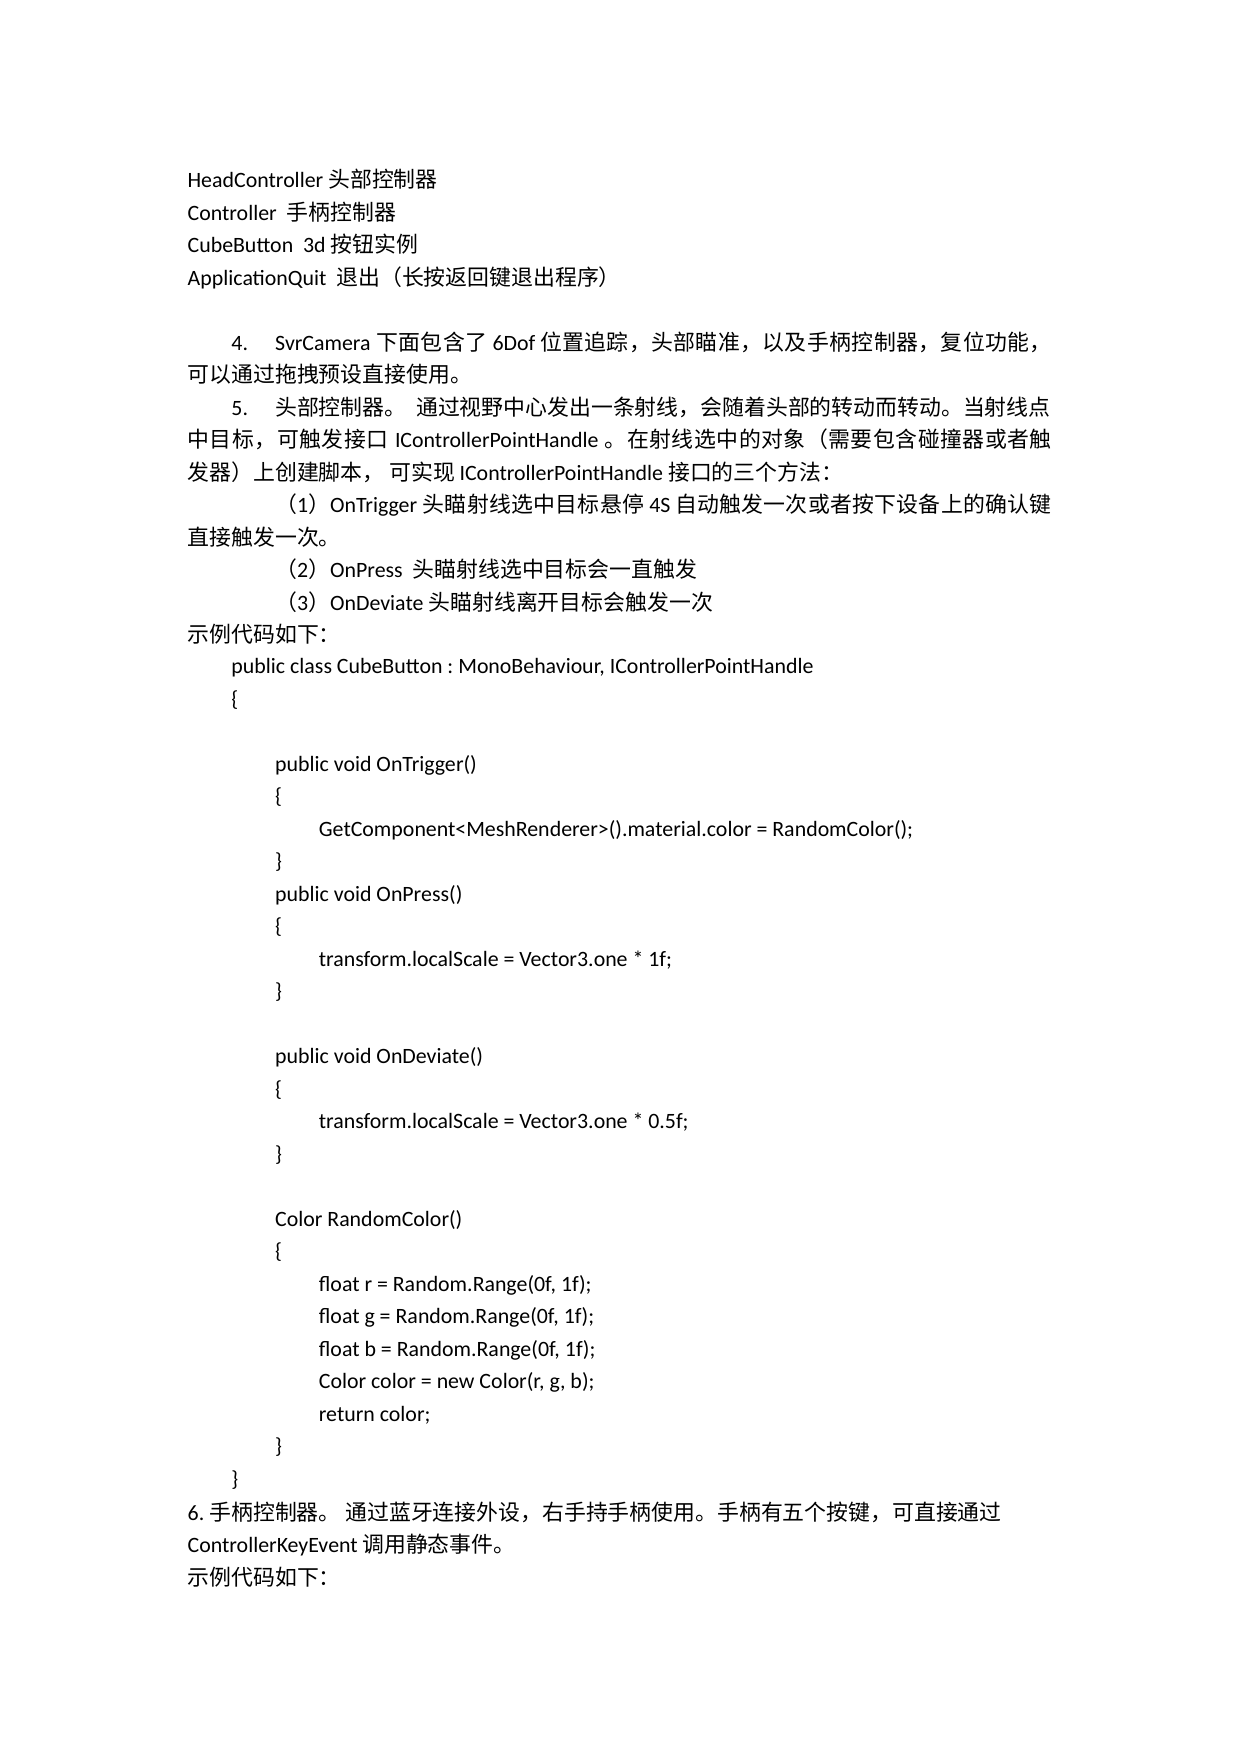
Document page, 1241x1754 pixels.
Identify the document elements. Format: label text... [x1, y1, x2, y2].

list ApplicationQuit 退出（长按返回键退出程序） [187, 259, 1053, 292]
list transform.localScale = Vector3.one * 0.5f; [187, 1104, 1053, 1137]
list public void OnPress() [187, 877, 1053, 909]
list return color; [187, 1397, 1053, 1429]
list { [187, 1072, 1053, 1104]
list Color color = new Color(r, g, b); [187, 1364, 1053, 1397]
list 示例代码如下： [187, 617, 1053, 649]
list } [187, 844, 1053, 877]
list HeadController 头部控制器 [187, 162, 1053, 194]
list OnDeviate 头瞄射线离开目标会触发一次 [187, 584, 1053, 617]
list { [187, 682, 1053, 714]
list } [187, 1137, 1053, 1169]
list { [187, 909, 1053, 942]
list public void OnDeviate() [187, 1039, 1053, 1072]
list public class CubeButton : MonoBehaviour, IControllerPointHandle [187, 649, 1053, 682]
list float g = Random.Range(0f, 1f); [187, 1299, 1053, 1332]
list Color RandomColor() [187, 1202, 1053, 1234]
list } [187, 1462, 1053, 1494]
list transform.localScale = Vector3.one * 1f; [187, 942, 1053, 974]
list } [187, 1429, 1053, 1462]
list CubeButton 3d 按钮实例 [187, 227, 1053, 259]
list OnTrigger 头瞄射线选中目标悬停4S自动触发一次或者按下设备上的确认键直接触发一次。 [187, 487, 1053, 552]
list SvrCamera 下面包含了6Dof位置追踪，头部瞄准，以及手柄控制器，复位功能，可以通过拖拽预设直接使用。 [187, 324, 1053, 389]
list { [187, 1234, 1053, 1267]
list 示例代码如下： [187, 1559, 1053, 1592]
list OnPress 头瞄射线选中目标会一直触发 [187, 552, 1053, 584]
list float b = Random.Range(0f, 1f); [187, 1332, 1053, 1364]
list GetComponent<MeshRenderer>().material.color = RandomColor(); [187, 812, 1053, 844]
list { [187, 779, 1053, 812]
list 手柄控制器。 通过蓝牙连接外设，右手持手柄使用。手柄有五个按键，可直接通过 [187, 1494, 1053, 1527]
list 头部控制器。 通过视野中心发出一条射线，会随着头部的转动而转动。当射线点中目标，可触发接口 IControllerPointHandle 。在射线选中的对象（需要包含碰撞器或者触发器）上创建脚本， 可实现IControllerPointHandle 接口的三个方法： [187, 389, 1053, 487]
list Controller 手柄控制器 [187, 194, 1053, 227]
list public void OnTrigger() [187, 747, 1053, 779]
list ControllerKeyEvent调用静态事件。 [187, 1527, 1053, 1559]
list } [187, 974, 1053, 1007]
list float r = Random.Range(0f, 1f); [187, 1267, 1053, 1299]
